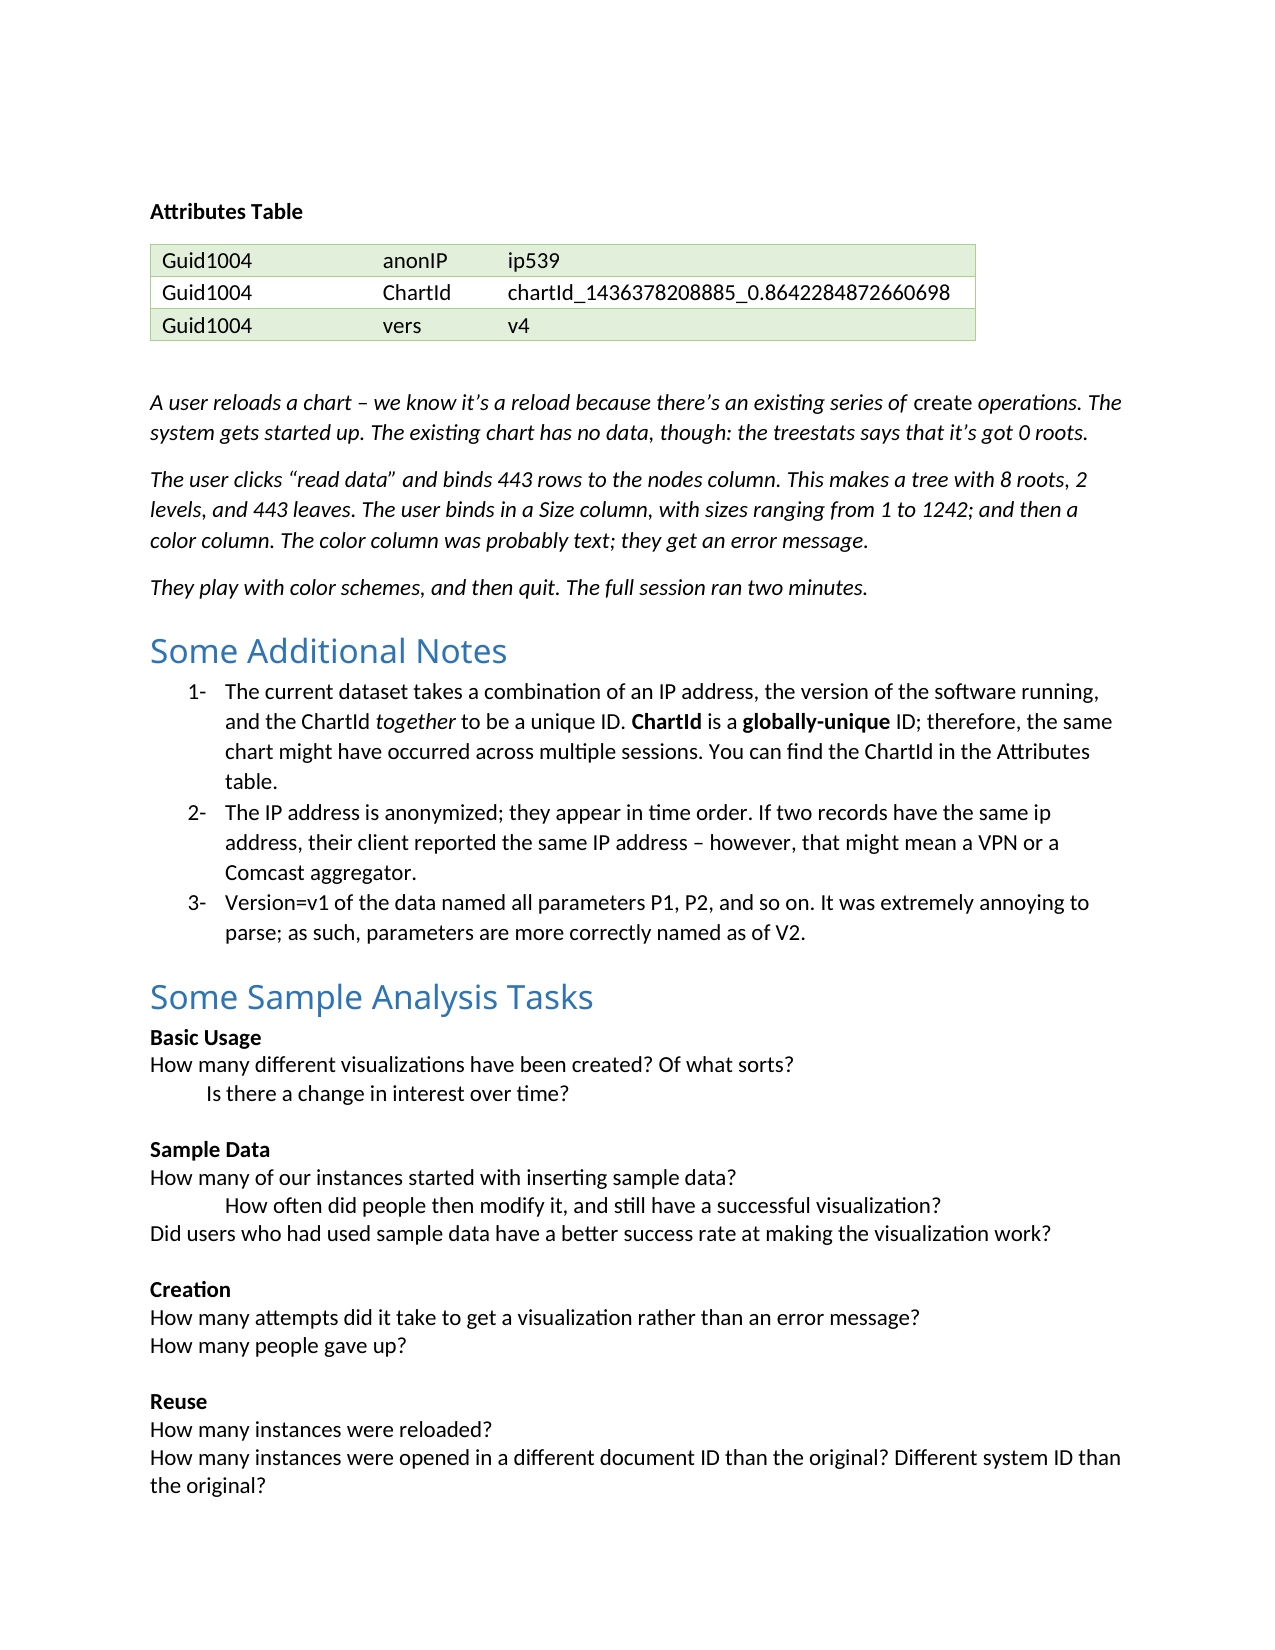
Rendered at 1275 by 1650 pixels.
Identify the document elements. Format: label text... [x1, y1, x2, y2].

list Version=v1 of the data named all parameters P1, P2, and so on. It was extremely annoying to parse; as such, parameters are more correctly named as of V2. [187, 888, 1125, 946]
table_cell vers [371, 309, 496, 340]
text How many instances were reloaded? [150, 1415, 1125, 1443]
text How many attempts did it take to get a visualization rather than an error message? [150, 1303, 1125, 1331]
subtitle Some Sample Analysis Tasks [150, 974, 1125, 1019]
table_cell ChartId [371, 277, 496, 308]
list The IP address is anonymized; they appear in time order. If two records have the same ip address, their client reported the same IP address – however, that might mean a VPN or a Comcast aggregator. [187, 798, 1125, 886]
text A user reloads a chart – we know it’s a reload because there’s an existing series of create operations. The system gets started up. The existing chart has no data, though: the treestats says that it’s got 0 roots. [150, 388, 1125, 446]
text Is there a change in interest over time? [206, 1079, 1125, 1107]
table_cell Guid1004 [151, 277, 371, 308]
list The current dataset takes a combination of an IP address, the version of the software running, and the ChartId together to be a unique ID. ChartId is a globally-unique ID; therefore, the same chart might have occurred across multiple sessions. You can find the ChartId in the Attributes table. [187, 677, 1125, 795]
text How many people gave up? [150, 1331, 1125, 1359]
text Reuse [150, 1387, 1125, 1415]
text How many of our instances started with inserting sample data? [150, 1163, 1125, 1191]
text Basic Usage [150, 1023, 1125, 1051]
text Attributes Table [150, 197, 1125, 225]
subtitle Some Additional Notes [150, 628, 1125, 673]
table_cell chartId_1436378208885_0.8642284872660698 [496, 277, 975, 308]
text How often did people then modify it, and still have a successful visualization? [150, 1191, 1125, 1219]
text Sample Data [150, 1135, 1125, 1163]
table_cell v4 [496, 309, 975, 340]
text Did users who had used sample data have a better success rate at making the visualization work? [150, 1219, 1125, 1247]
table_header anonIP [371, 245, 496, 276]
text Creation [150, 1275, 1125, 1303]
text They play with color schemes, and then quit. The full session ran two minutes. [150, 573, 1125, 601]
table_cell Guid1004 [151, 309, 371, 340]
text The user clicks “read data” and binds 443 rows to the nodes column. This makes a tree with 8 roots, 2 levels, and 443 leaves. The user binds in a Size column, with sizes ranging from 1 to 1242; and then a color column. The color column was probably text; they get an error message. [150, 465, 1125, 554]
table_header ip539 [496, 245, 975, 276]
text How many different visualizations have been created? Of what sorts? [150, 1051, 1125, 1079]
text How many instances were opened in a different document ID than the original? Different system ID than the original? [150, 1443, 1125, 1499]
table_header Guid1004 [151, 245, 371, 276]
